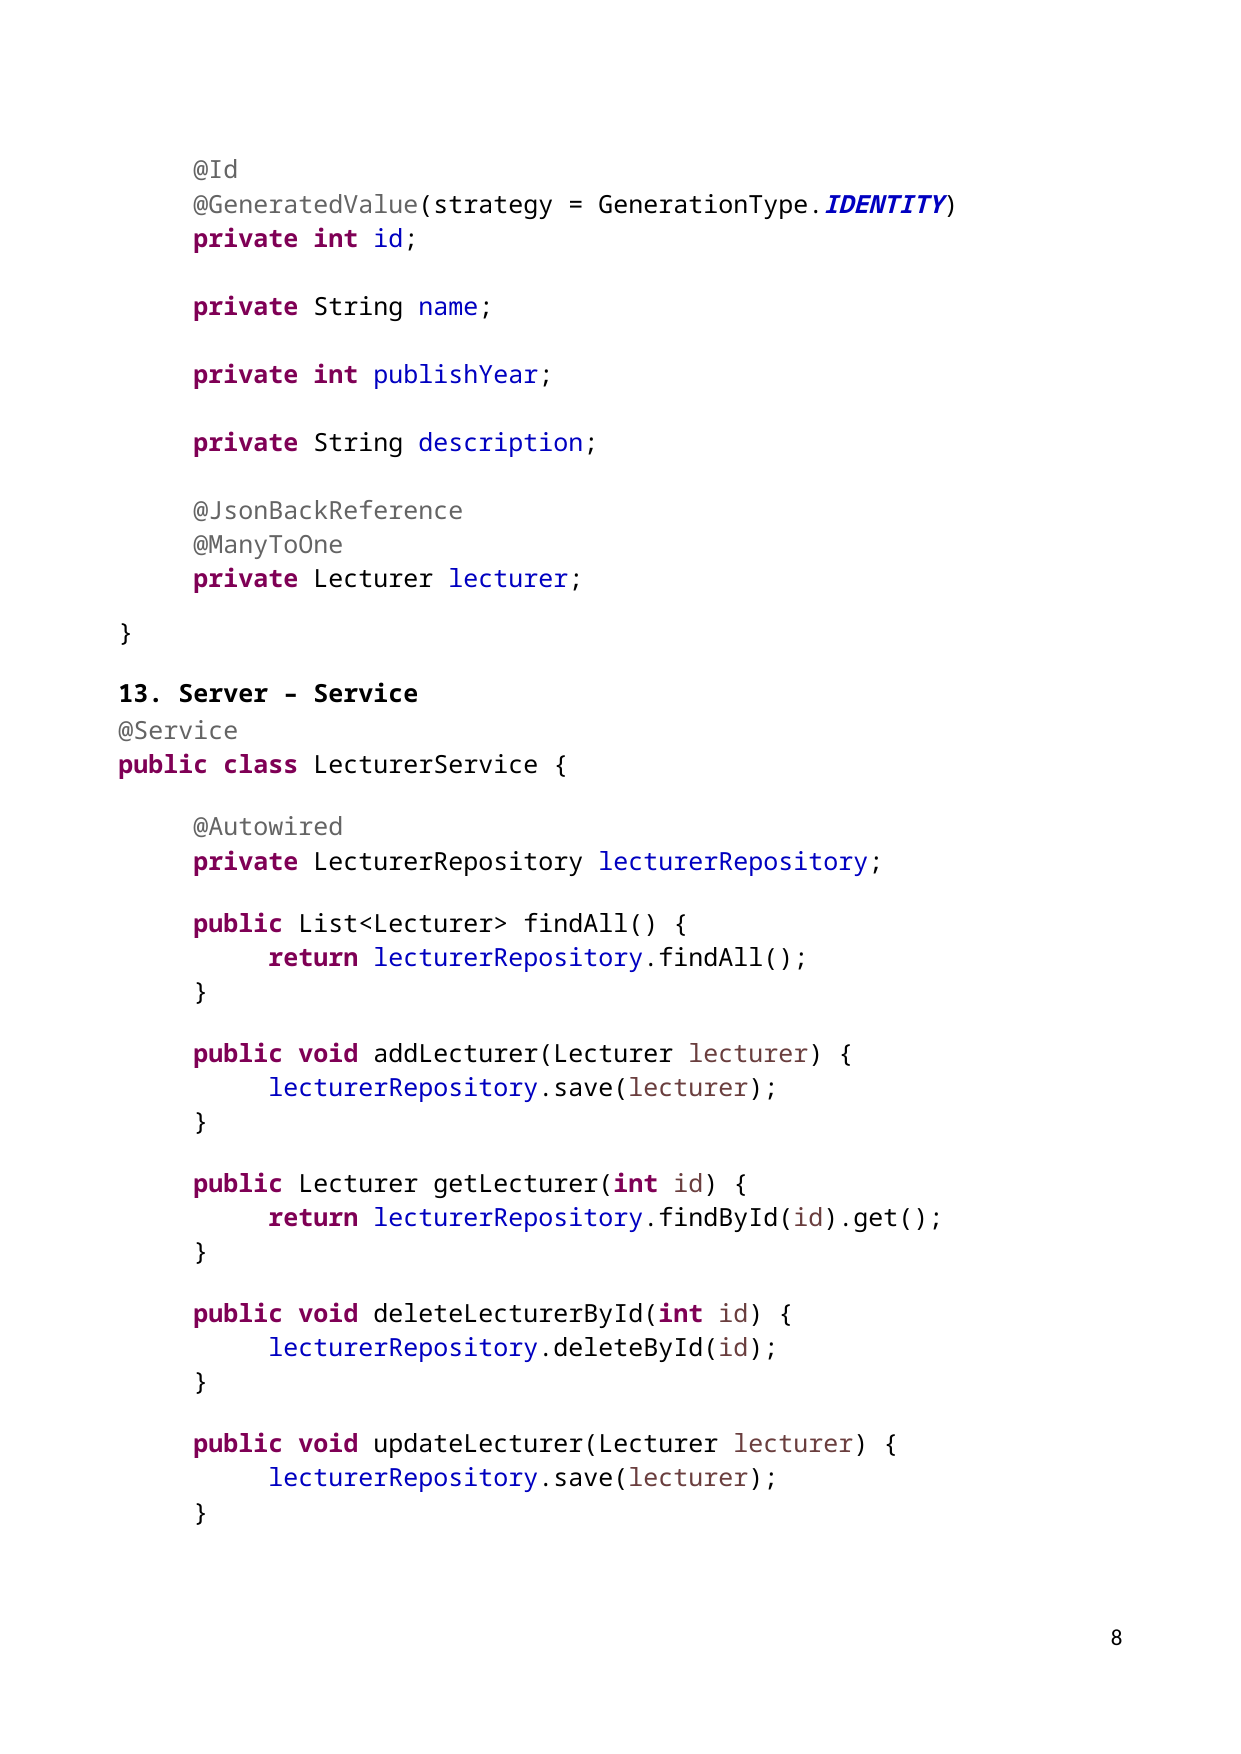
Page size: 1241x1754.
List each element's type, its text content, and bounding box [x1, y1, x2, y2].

text private int id; [118, 220, 1122, 254]
text public List<Lecturer> findAll() { [118, 905, 1122, 939]
text } [118, 973, 1122, 1007]
text return lecturerRepository.findById(id).get(); [118, 1200, 1122, 1234]
text private LecturerRepository lecturerRepository; [118, 843, 1122, 877]
text public class LecturerService { [118, 747, 1122, 781]
text lecturerRepository.save(lecturer); [118, 1460, 1122, 1494]
text private Lecturer lecturer; [118, 561, 1122, 595]
text lecturerRepository.save(lecturer); [118, 1069, 1122, 1103]
text } [118, 1364, 1122, 1398]
subtitle 13. Server – Service [118, 676, 1122, 710]
text @Id [118, 152, 1122, 186]
text lecturerRepository.deleteById(id); [118, 1330, 1122, 1364]
text } [118, 614, 1122, 648]
text private String description; [118, 425, 1122, 459]
text public Lecturer getLecturer(int id) { [118, 1166, 1122, 1200]
text @GeneratedValue(strategy = GenerationType.IDENTITY) [118, 186, 1122, 220]
text public void deleteLecturerById(int id) { [118, 1296, 1122, 1330]
text private String name; [118, 288, 1122, 322]
text return lecturerRepository.findAll(); [118, 939, 1122, 973]
text @JsonBackReference [118, 493, 1122, 527]
text } [118, 1103, 1122, 1138]
text } [118, 1234, 1122, 1268]
text @Autowired [118, 809, 1122, 843]
text } [118, 1494, 1122, 1528]
text @Service [118, 713, 1122, 747]
text private int publishYear; [118, 357, 1122, 391]
text @ManyToOne [118, 527, 1122, 561]
text public void addLecturer(Lecturer lecturer) { [118, 1035, 1122, 1069]
text public void updateLecturer(Lecturer lecturer) { [118, 1426, 1122, 1460]
